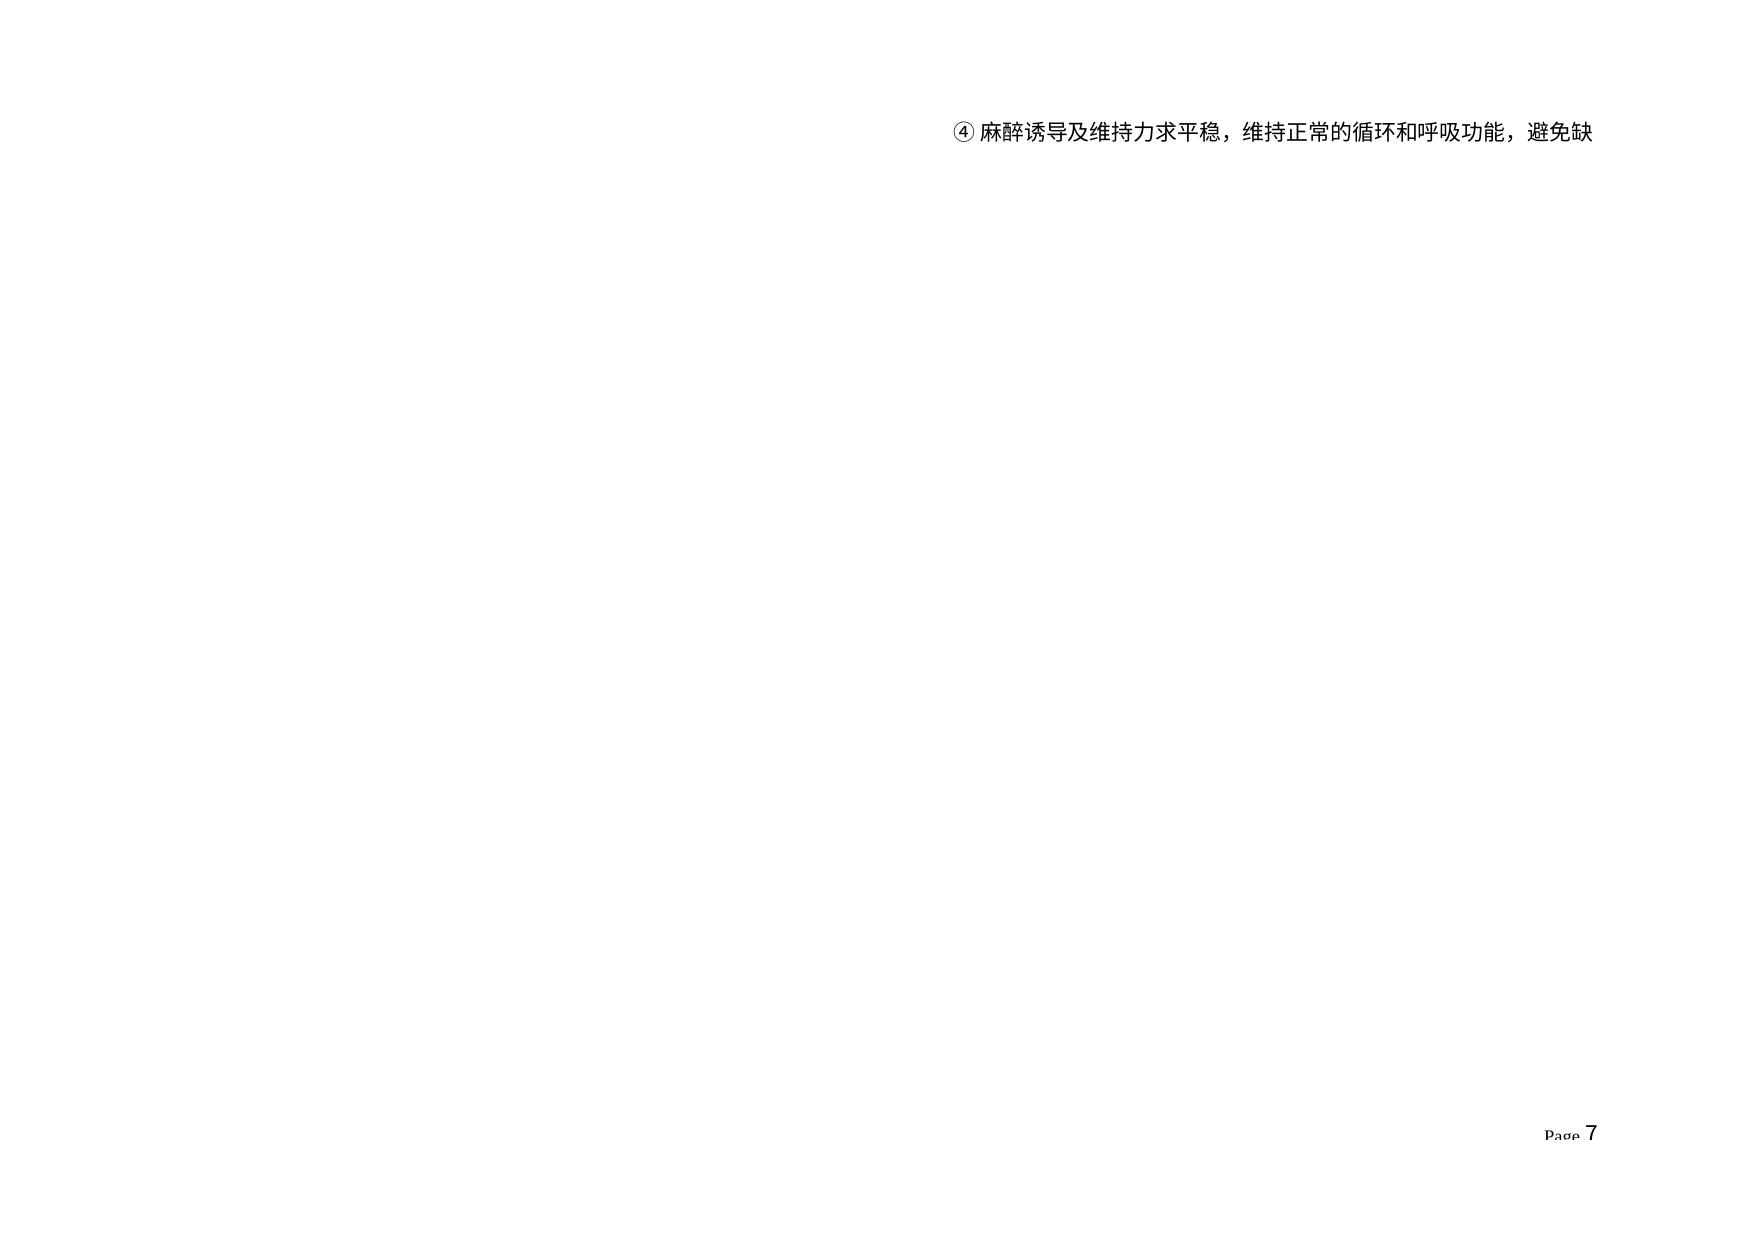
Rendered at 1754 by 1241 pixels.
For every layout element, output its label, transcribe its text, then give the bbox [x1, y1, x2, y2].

text ④ 麻醉诱导及维持力求平稳，维持正常的循环和呼吸功能，避免缺 [953, 114, 1652, 146]
